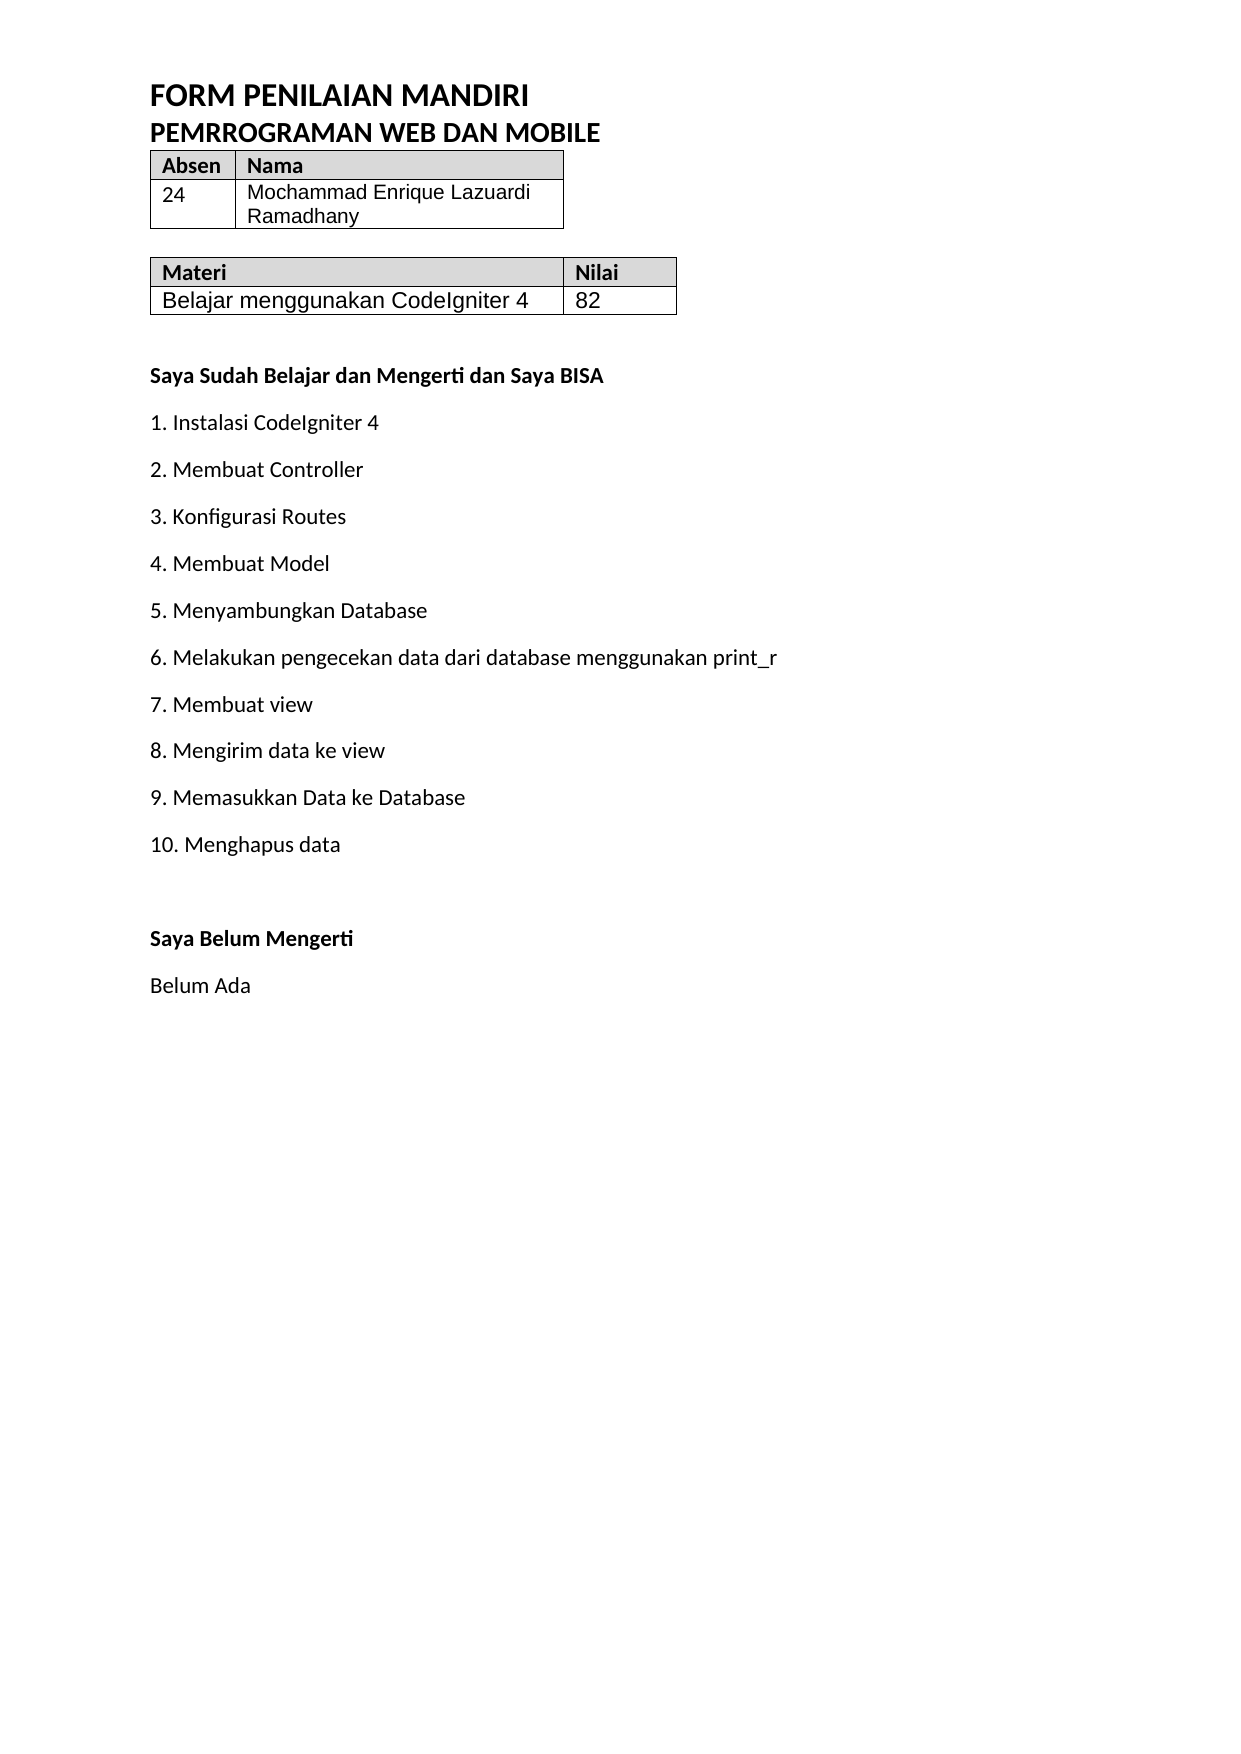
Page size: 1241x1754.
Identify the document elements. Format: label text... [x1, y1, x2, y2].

table_cell Belajar menggunakan CodeIgniter 4 [151, 287, 563, 314]
text 7. Membuat view [150, 690, 1090, 718]
table_header Nilai [564, 258, 676, 286]
table_cell 82 [564, 287, 676, 314]
text 5. Menyambungkan Database [150, 596, 1090, 624]
text Saya Sudah Belajar dan Mengerti dan Saya BISA [150, 362, 1090, 389]
text 4. Membuat Model [150, 549, 1090, 577]
text 10. Menghapus data [150, 830, 1090, 858]
text 1. Instalasi CodeIgniter 4 [150, 408, 1090, 436]
text Belum Ada [150, 971, 1090, 999]
text 2. Membuat Controller [150, 455, 1090, 483]
text 3. Konfigurasi Routes [150, 502, 1090, 530]
text 6. Melakukan pengecekan data dari database menggunakan print_r [150, 643, 1090, 671]
table_header Materi [151, 258, 563, 286]
text 9. Memasukkan Data ke Database [150, 783, 1090, 811]
text Saya Belum Mengerti [150, 924, 1090, 952]
text 8. Mengirim data ke view [150, 737, 1090, 764]
